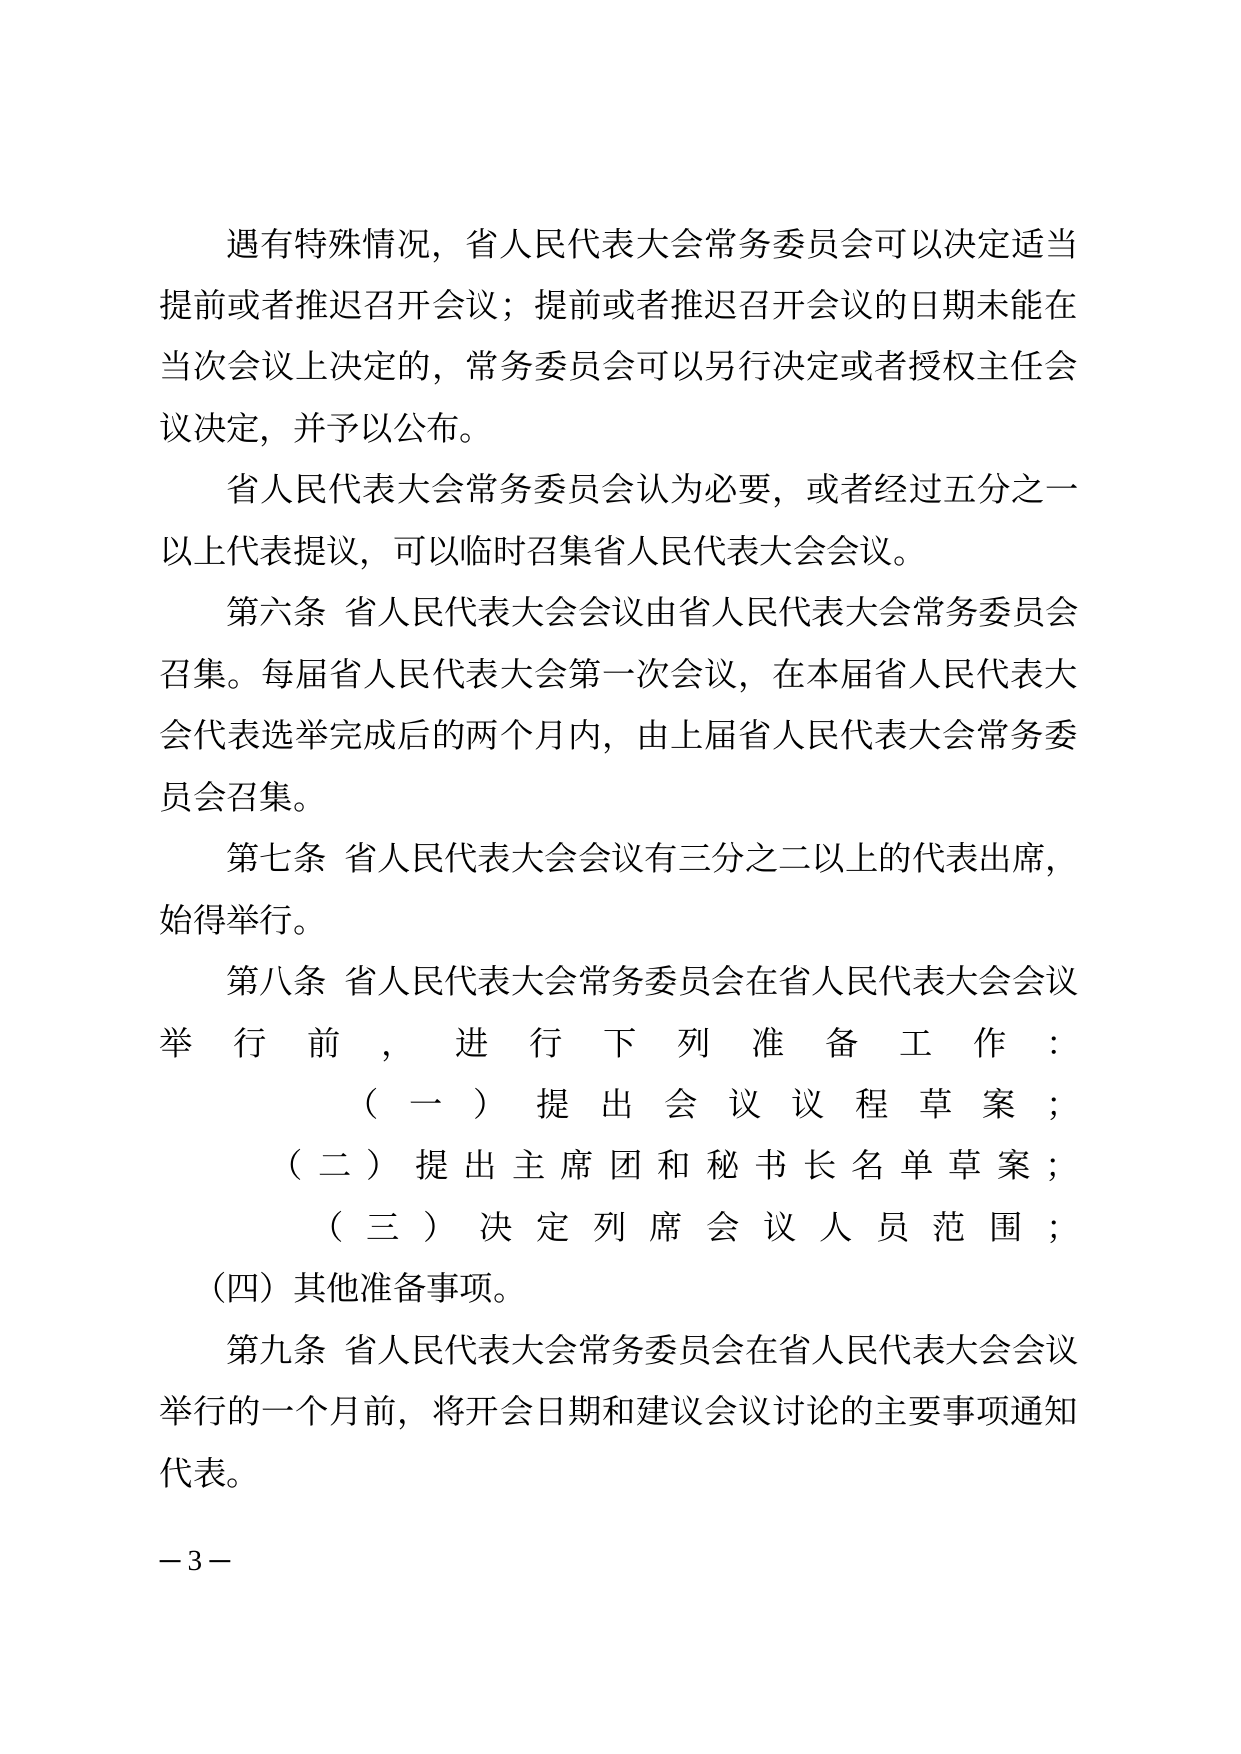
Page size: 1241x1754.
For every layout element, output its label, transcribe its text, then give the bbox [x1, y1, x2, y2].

text 省人民代表大会常务委员会认为必要，或者经过五分之一以上代表提议，可以临时召集省人民代表大会会议。 [159, 453, 1081, 576]
text 第六条 省人民代表大会会议由省人民代表大会常务委员会召集。每届省人民代表大会第一次会议，在本届省人民代表大会代表选举完成后的两个月内，由上届省人民代表大会常务委员会召集。 [159, 576, 1081, 821]
text 遇有特殊情况，省人民代表大会常务委员会可以决定适当提前或者推迟召开会议；提前或者推迟召开会议的日期未能在当次会议上决定的，常务委员会可以另行决定或者授权主任会议决定，并予以公布。 [159, 207, 1081, 453]
text 第八条 省人民代表大会常务委员会在省人民代表大会会议举行前，进行下列准备工作： （一）提出会议议程草案； （二）提出主席团和秘书长名单草案； （三）决定列席会议人员范围； （四）其他准备事项。 [159, 944, 1081, 1313]
text 第七条 省人民代表大会会议有三分之二以上的代表出席，始得举行。 [159, 821, 1081, 944]
text 第九条 省人民代表大会常务委员会在省人民代表大会会议举行的一个月前，将开会日期和建议会议讨论的主要事项通知代表。 [159, 1313, 1081, 1497]
